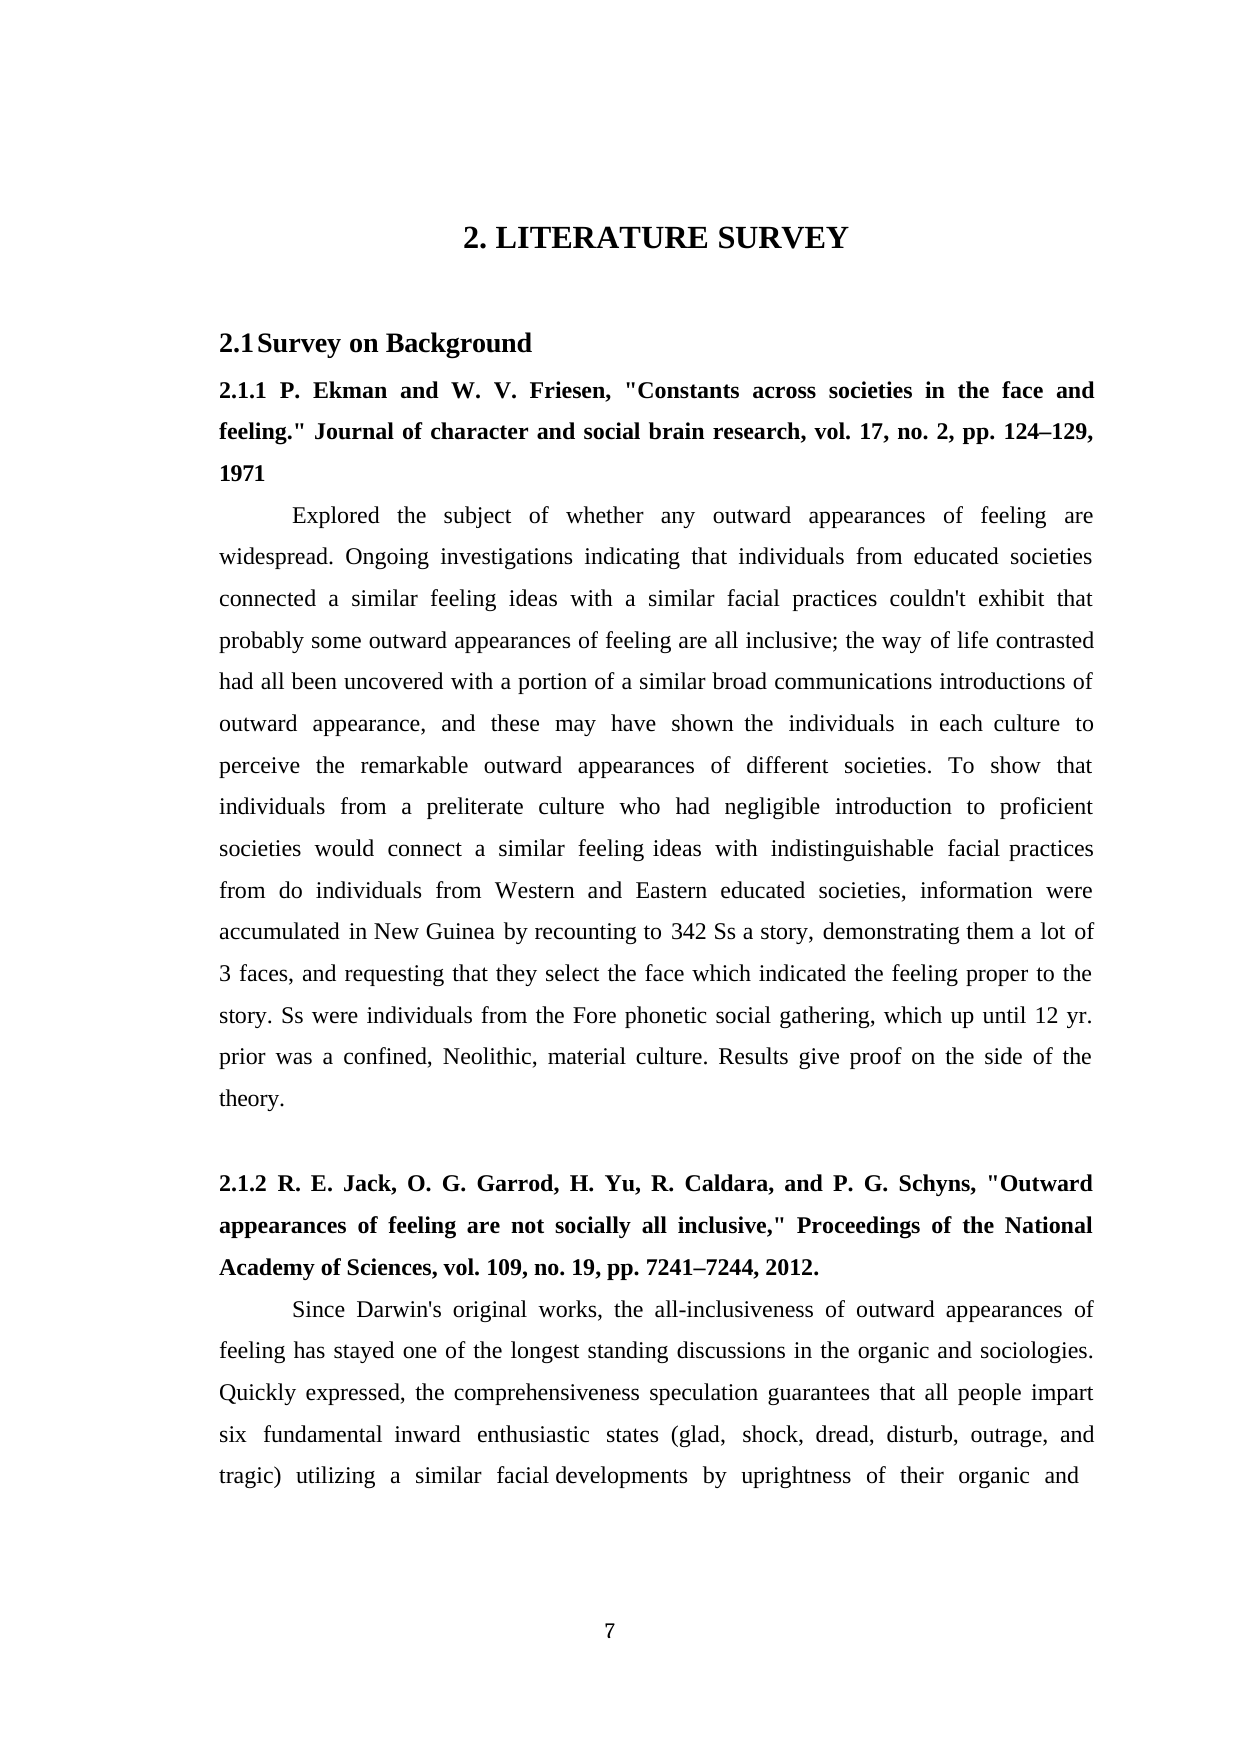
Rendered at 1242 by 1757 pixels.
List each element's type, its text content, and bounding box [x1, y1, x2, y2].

subtitle Survey on Background [219, 326, 1169, 359]
subtitle LITERATURE SURVEY [463, 219, 1169, 256]
text Since Darwin's original works, the all-inclusiveness of outward appearances of feeling has stayed one of the longest standing discussions in the organic and sociologies. Quickly expressed, the comprehensiveness speculation guarantees that all people impart six fundamental inward enthusiastic states (glad, shock, dread, disturb, outrage, and tragic) utilizing a similar facial developments by uprightness of their organic and [219, 1295, 1095, 1489]
list R. E. Jack, O. G. Garrod, H. Yu, R. Caldara, and P. G. Schyns, "Outward appearances of feeling are not socially all inclusive," Proceedings of the National Academy of Sciences, vol. 109, no. 19, pp. 7241–7244, 2012. [219, 1169, 1095, 1281]
text Explored the subject of whether any outward appearances of feeling are widespread. Ongoing investigations indicating that individuals from educated societies connected a similar feeling ideas with a similar facial practices couldn't exhibit that probably some outward appearances of feeling are all inclusive; the way of life contrasted had all been uncovered with a portion of a similar broad communications introductions of outward appearance, and these may have shown the individuals in each culture to perceive the remarkable outward appearances of different societies. To show that individuals from a preliterate culture who had negligible introduction to proficient societies would connect a similar feeling ideas with indistinguishable facial practices from do individuals from Western and Eastern educated societies, information were accumulated in New Guinea by recounting to 342 Ss a story, demonstrating them a lot of 3 faces, and requesting that they select the face which indicated the feeling proper to the story. Ss were individuals from the Fore phonetic social gathering, which up until 12 yr. prior was a confined, Neolithic, material culture. Results give proof on the side of the theory. [219, 501, 1094, 1112]
list P. Ekman and W. V. Friesen, "Constants across societies in the face and feeling." Journal of character and social brain research, vol. 17, no. 2, pp. 124–129, 1971 [219, 376, 1096, 487]
